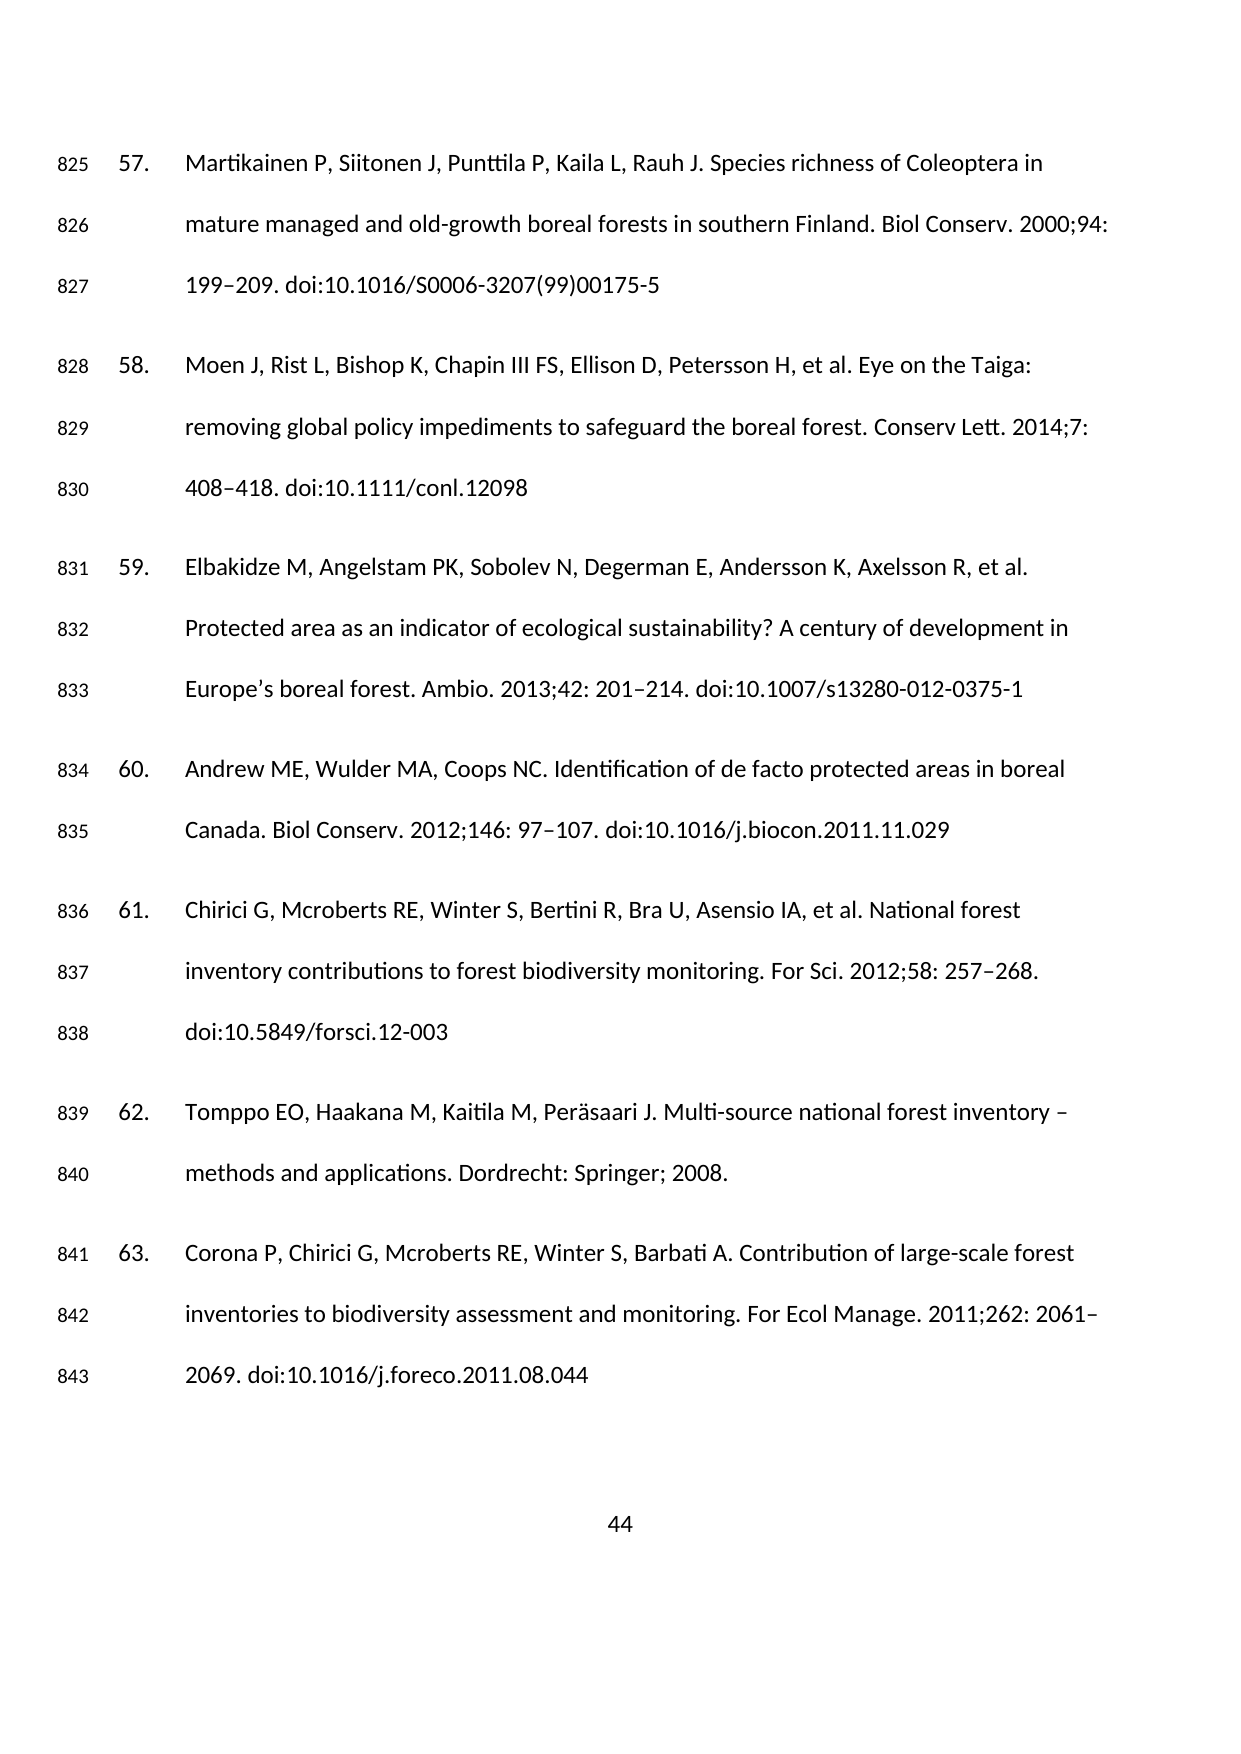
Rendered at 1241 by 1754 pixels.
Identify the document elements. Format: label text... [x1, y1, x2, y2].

text 57. Martikainen P, Siitonen J, Punttila P, Kaila L, Rauh J. Species richness of Coleoptera in mature managed and old-growth boreal forests in southern Finland. Biol Conserv. 2000;94: 199–209. doi:10.1016/S0006-3207(99)00175-5 [118, 148, 1122, 300]
text 59. Elbakidze M, Angelstam PK, Sobolev N, Degerman E, Andersson K, Axelsson R, et al. Protected area as an indicator of ecological sustainability? A century of development in Europe’s boreal forest. Ambio. 2013;42: 201–214. doi:10.1007/s13280-012-0375-1 [118, 552, 1122, 704]
text 60. Andrew ME, Wulder MA, Coops NC. Identification of de facto protected areas in boreal Canada. Biol Conserv. 2012;146: 97–107. doi:10.1016/j.biocon.2011.11.029 [118, 753, 1122, 845]
text 63. Corona P, Chirici G, Mcroberts RE, Winter S, Barbati A. Contribution of large-scale forest inventories to biodiversity assessment and monitoring. For Ecol Manage. 2011;262: 2061–2069. doi:10.1016/j.foreco.2011.08.044 [118, 1237, 1122, 1390]
text 62. Tomppo EO, Haakana M, Kaitila M, Peräsaari J. Multi-source national forest inventory – methods and applications. Dordrecht: Springer; 2008. [118, 1096, 1122, 1188]
text 61. Chirici G, Mcroberts RE, Winter S, Bertini R, Bra U, Asensio IA, et al. National forest inventory contributions to forest biodiversity monitoring. For Sci. 2012;58: 257–268. doi:10.5849/forsci.12-003 [118, 894, 1122, 1047]
text 58. Moen J, Rist L, Bishop K, Chapin III FS, Ellison D, Petersson H, et al. Eye on the Taiga: removing global policy impediments to safeguard the boreal forest. Conserv Lett. 2014;7: 408–418. doi:10.1111/conl.12098 [118, 349, 1122, 502]
